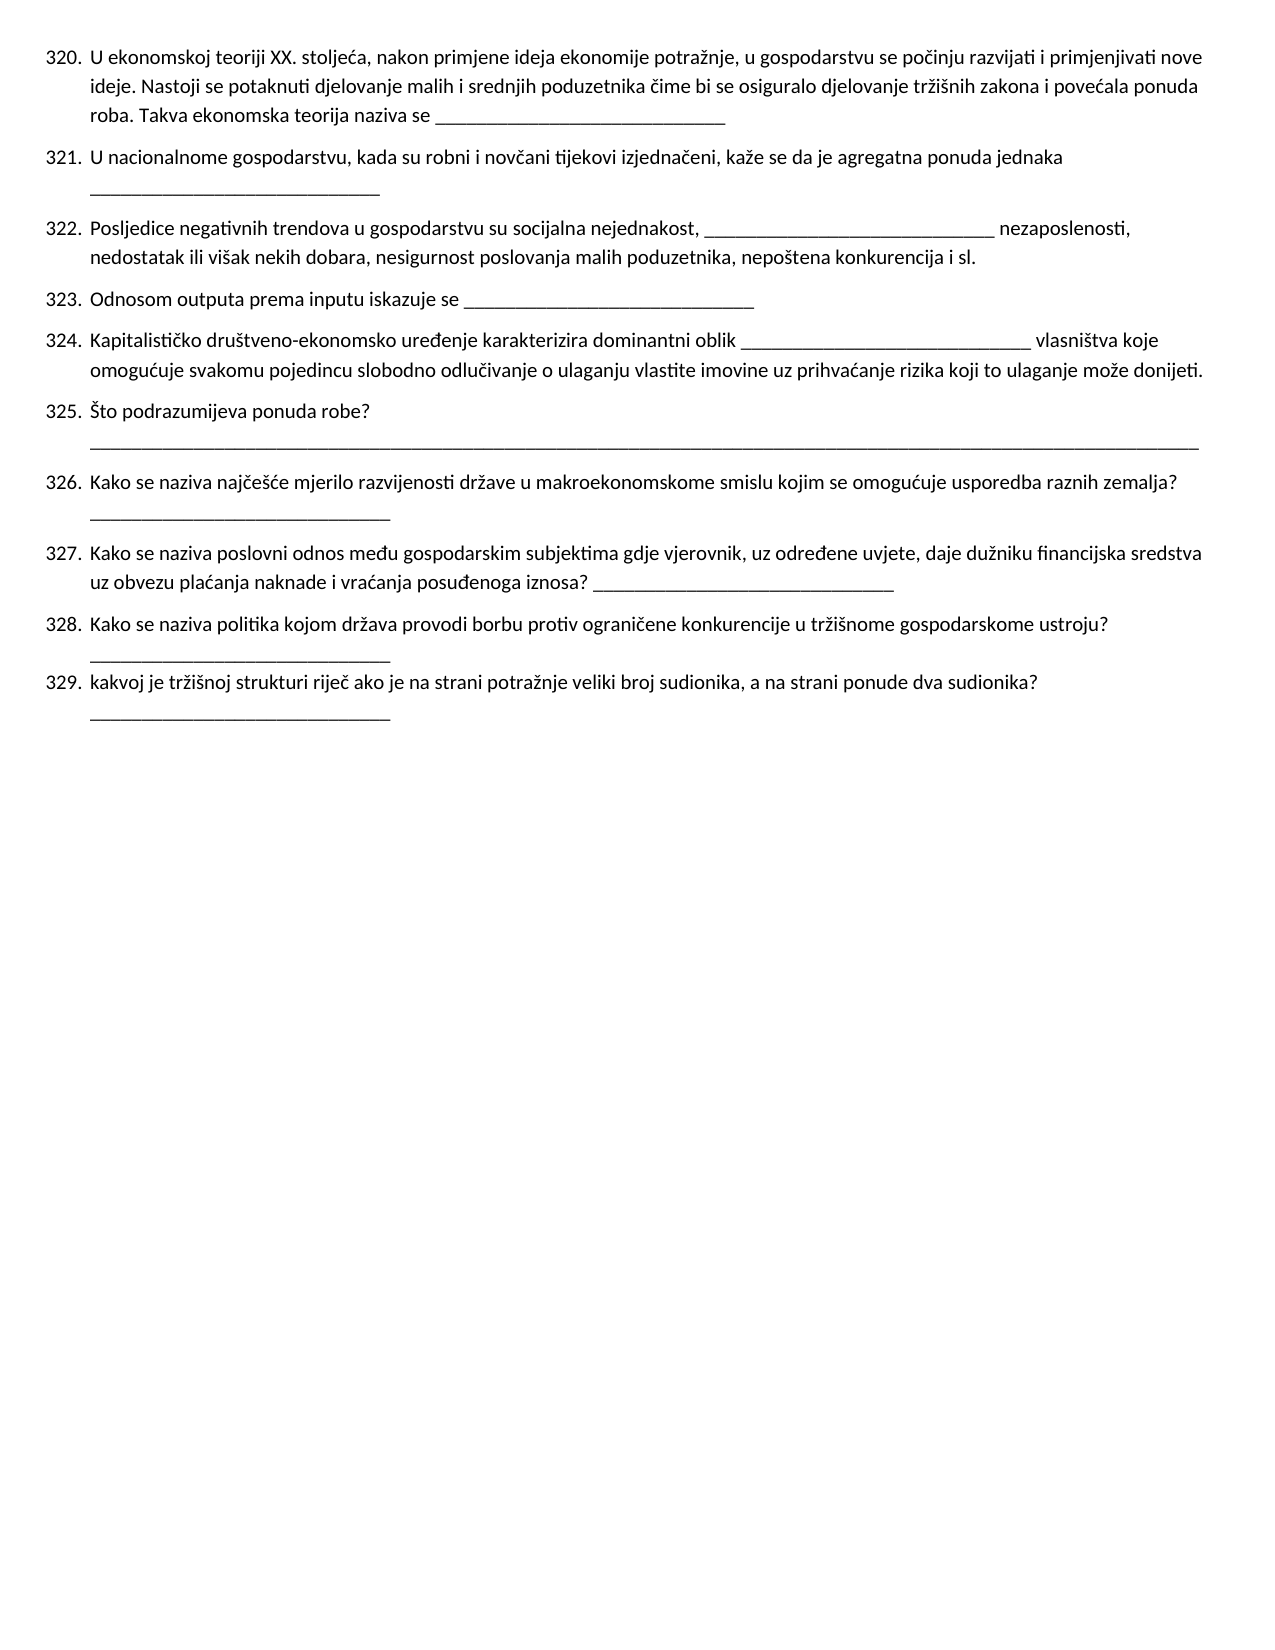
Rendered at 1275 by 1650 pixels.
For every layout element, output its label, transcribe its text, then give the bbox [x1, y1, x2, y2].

list kakvoj je tržišnoj strukturi riječ ako je na strani potražnje veliki broj sudionika, a na strani ponude dva sudionika? _____________________________ [45, 669, 1226, 724]
list Što podrazumijeva ponuda robe? ___________________________________________________________________________________________________________ [45, 398, 1226, 453]
list Kako se naziva poslovni odnos među gospodarskim subjektima gdje vjerovnik, uz određene uvjete, daje dužniku financijska sredstva uz obvezu plaćanja naknade i vraćanja posuđenoga iznosa? _____________________________ [45, 540, 1226, 595]
list Kako se naziva politika kojom država provodi borbu protiv ograničene konkurencije u tržišnome gospodarskome ustroju? _____________________________ [45, 611, 1226, 666]
list Odnosom outputa prema inputu iskazuje se ____________________________ [45, 286, 1226, 311]
list U nacionalnome gospodarstvu, kada su robni i novčani tijekovi izjednačeni, kaže se da je agregatna ponuda jednaka ____________________________ [45, 144, 1226, 199]
list Posljedice negativnih trendova u gospodarstvu su socijalna nejednakost, ____________________________ nezaposlenosti, nedostatak ili višak nekih dobara, nesigurnost poslovanja malih poduzetnika, nepoštena konkurencija i sl. [45, 215, 1226, 270]
list U ekonomskoj teoriji XX. stoljeća, nakon primjene ideja ekonomije potražnje, u gospodarstvu se počinju razvijati i primjenjivati nove ideje. Nastoji se potaknuti djelovanje malih i srednjih poduzetnika čime bi se osiguralo djelovanje tržišnih zakona i povećala ponuda roba. Takva ekonomska teorija naziva se ____________________________ [45, 44, 1226, 128]
list Kapitalističko društveno-ekonomsko uređenje karakterizira dominantni oblik ____________________________ vlasništva koje omogućuje svakomu pojedincu slobodno odlučivanje o ulaganju vlastite imovine uz prihvaćanje rizika koji to ulaganje može donijeti. [45, 328, 1226, 382]
list Kako se naziva najčešće mjerilo razvijenosti države u makroekonomskome smislu kojim se omogućuje usporedba raznih zemalja? _____________________________ [45, 469, 1226, 524]
